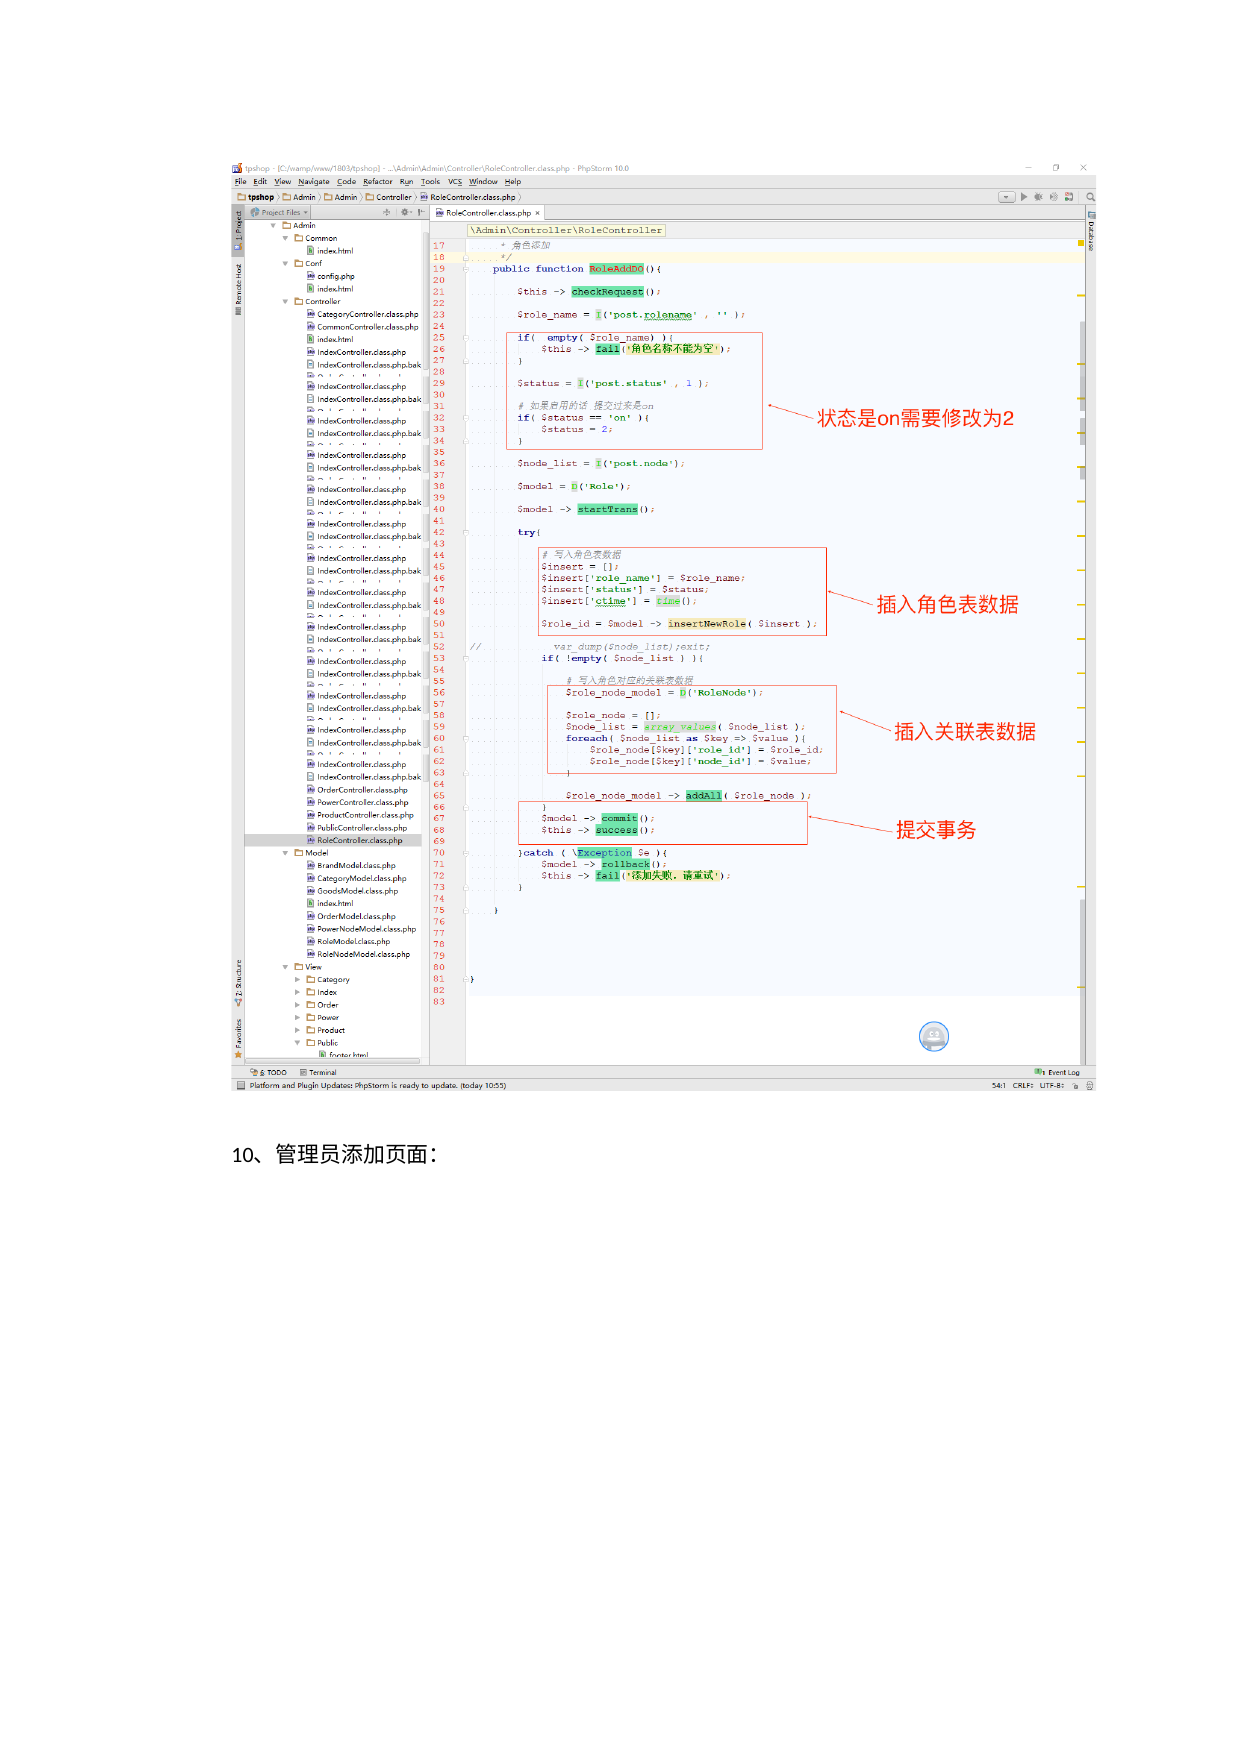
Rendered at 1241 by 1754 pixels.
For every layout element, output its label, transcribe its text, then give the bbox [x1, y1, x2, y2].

list 管理员添加页面： [187, 1137, 1053, 1169]
picture [231, 162, 1097, 1091]
